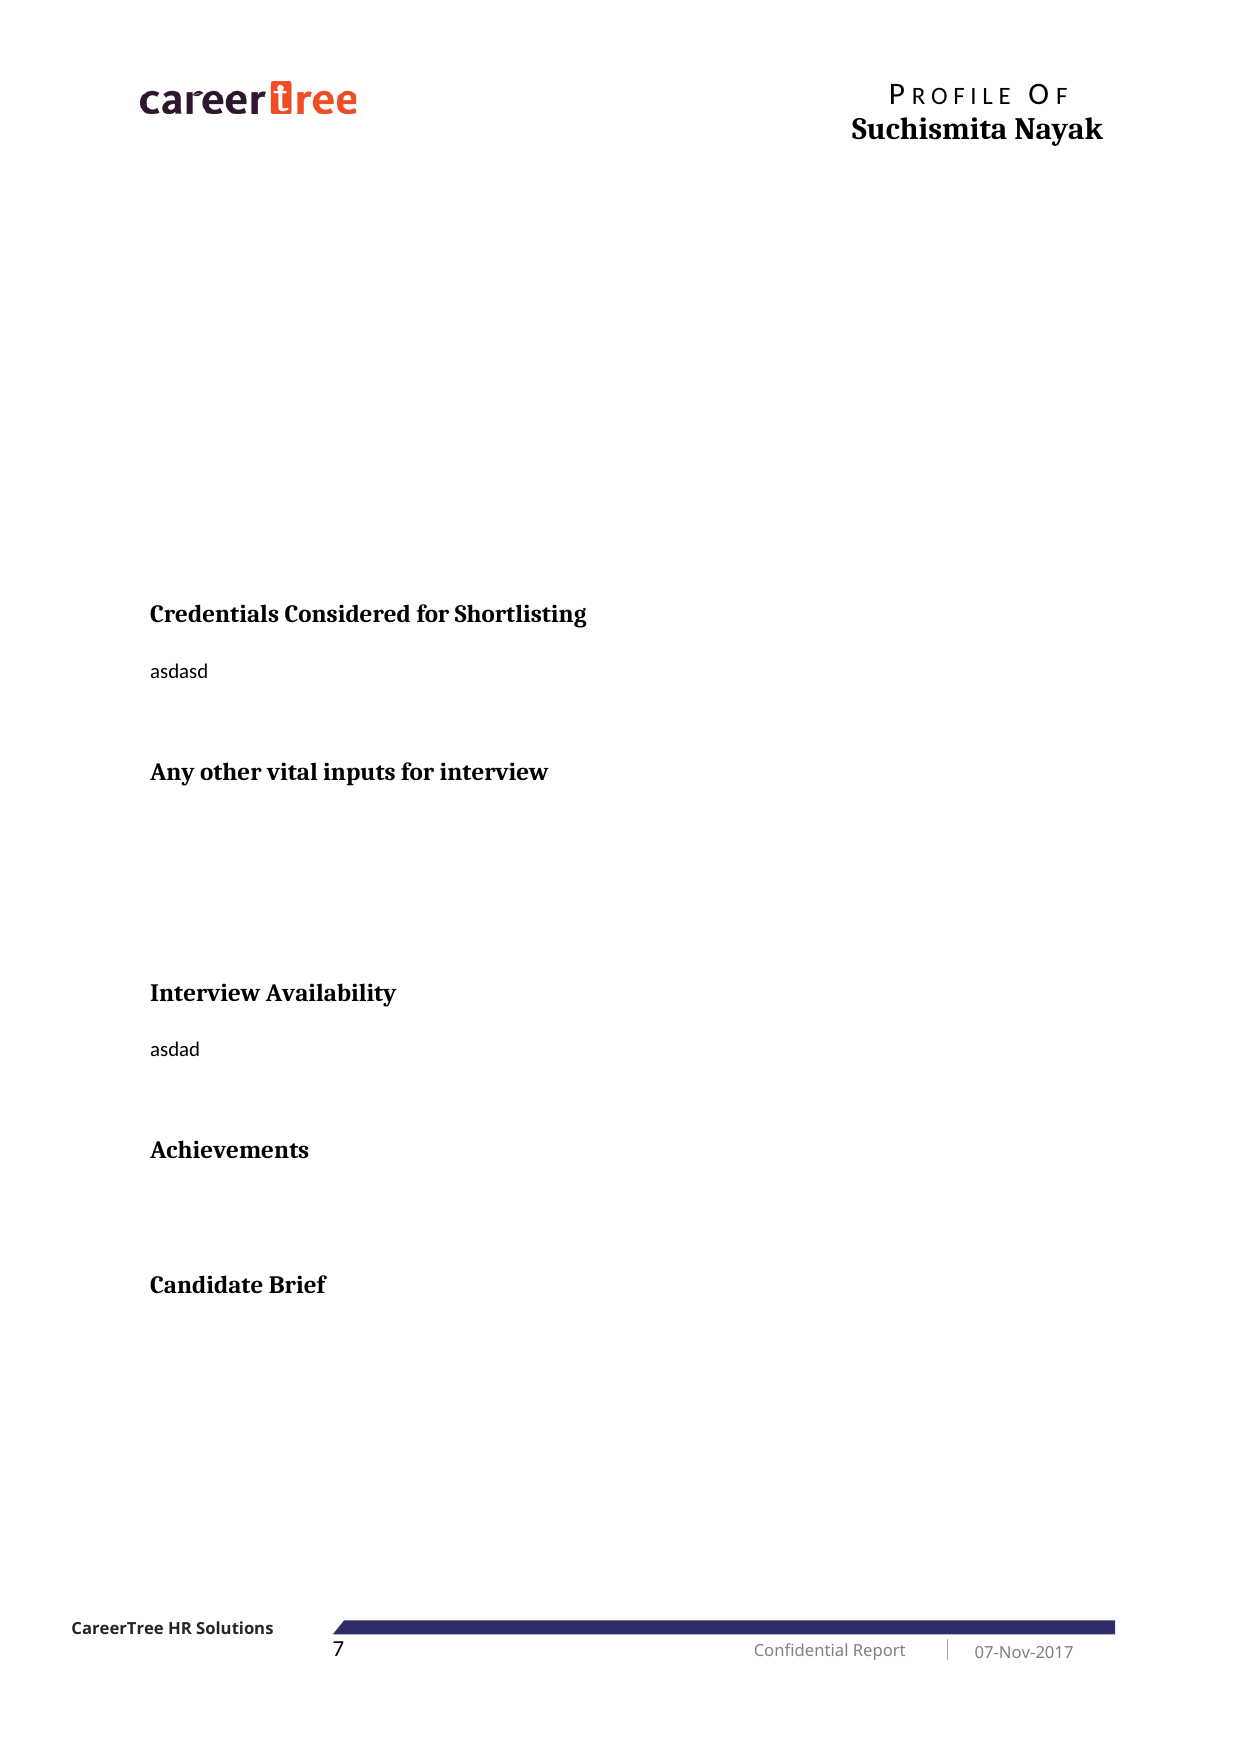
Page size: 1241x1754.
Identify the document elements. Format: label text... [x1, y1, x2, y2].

subtitle Achievements [150, 1136, 1103, 1165]
text asdad [150, 1036, 1103, 1062]
subtitle Interview Availability [150, 979, 1103, 1008]
subtitle Any other vital inputs for interview [150, 758, 1103, 786]
text asdasd [150, 658, 1103, 683]
subtitle Candidate Brief [150, 1271, 1103, 1300]
picture [140, 81, 357, 114]
subtitle Credentials Considered for Shortlisting [150, 600, 1103, 629]
